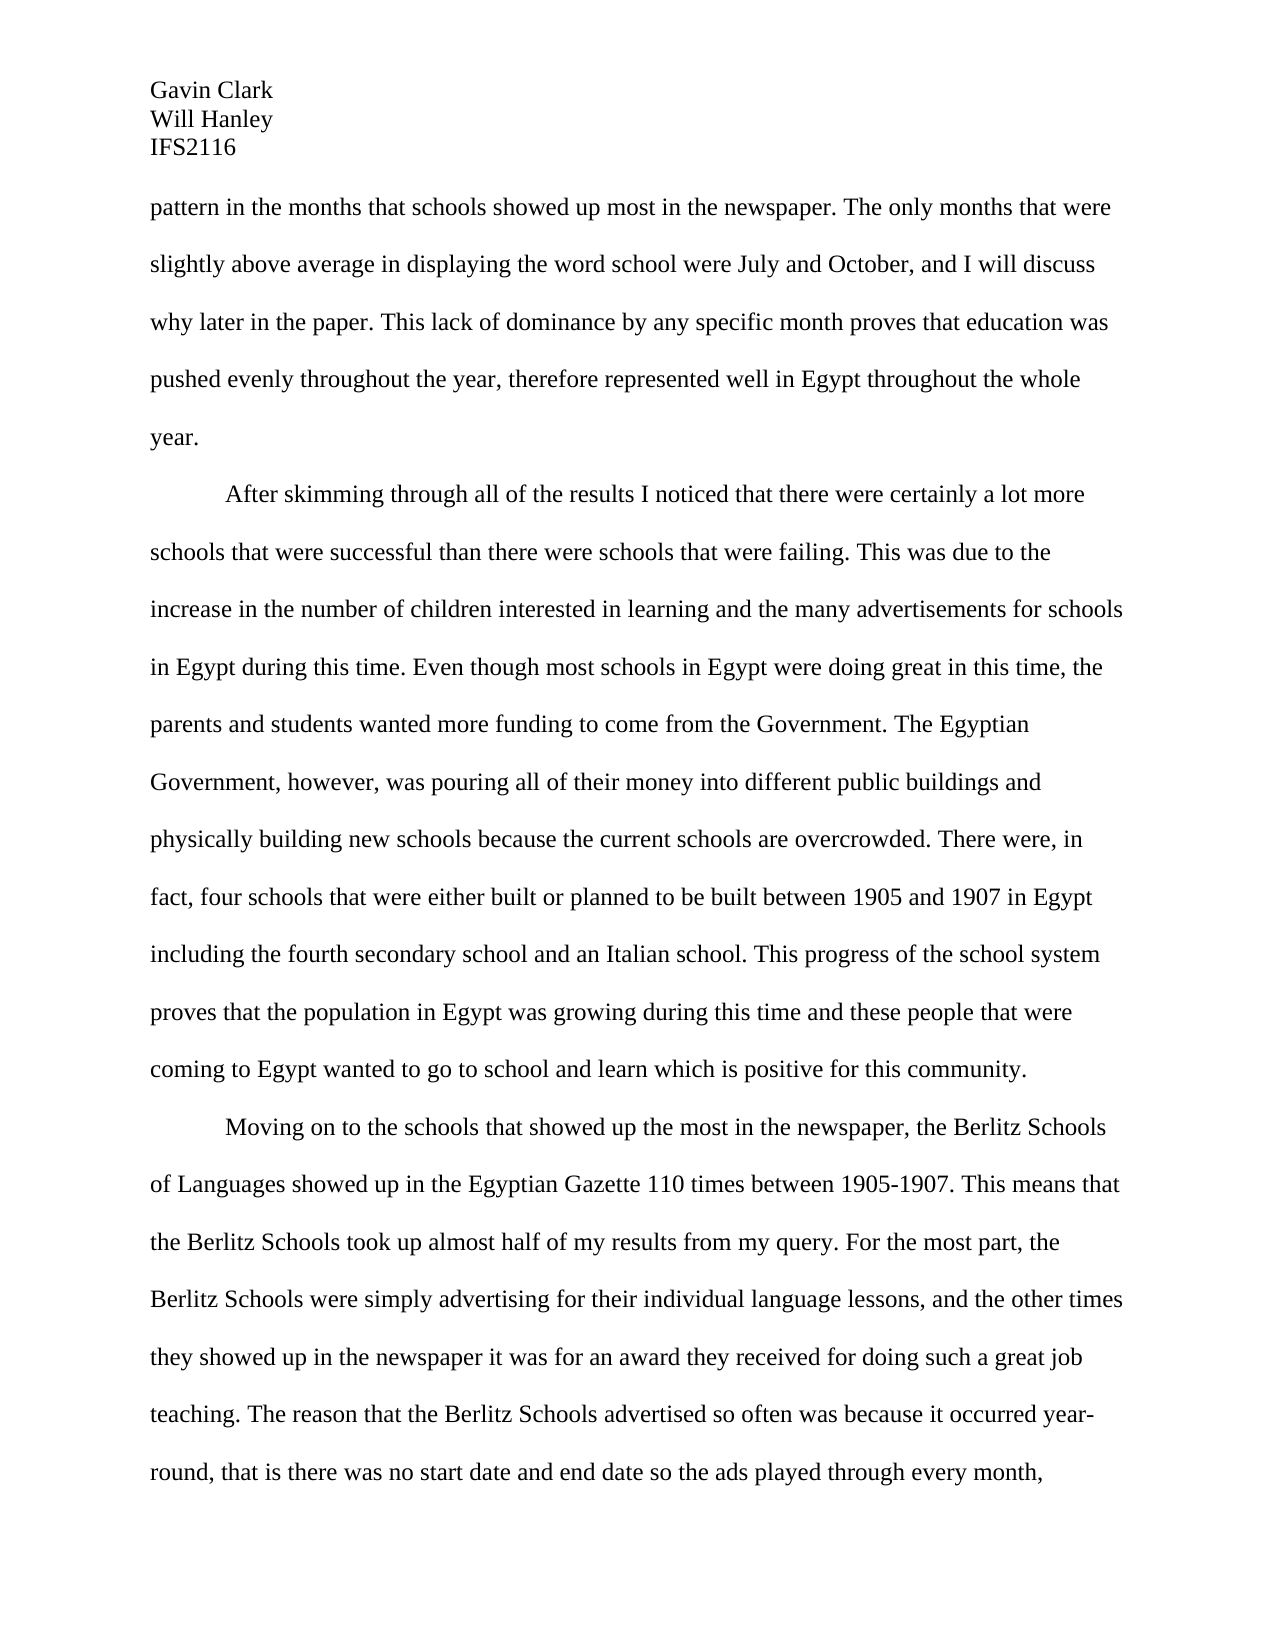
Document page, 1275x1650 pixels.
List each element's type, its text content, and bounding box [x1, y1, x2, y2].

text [150, 1112, 1125, 1486]
text After skimming through all of the results I noticed that there were certainly a lot more schools that were successful than there were schools that were failing. This was due to the increase in the number of children interested in learning and the many advertisements for schools in Egypt during this time. Even though most schools in Egypt were doing great in this time, the parents and students wanted more funding to come from the Government. The Egyptian Government, however, was pouring all of their money into different public buildings and physically building new schools because the current schools are overcrowded. There were, in fact, four schools that were either built or planned to be built between 1905 and 1907 in Egypt including the fourth secondary school and an Italian school. This progress of the school system proves that the population in Egypt was growing during this time and these people that were coming to Egypt wanted to go to school and learn which is positive for this community. [150, 479, 1125, 1083]
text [150, 192, 1125, 451]
